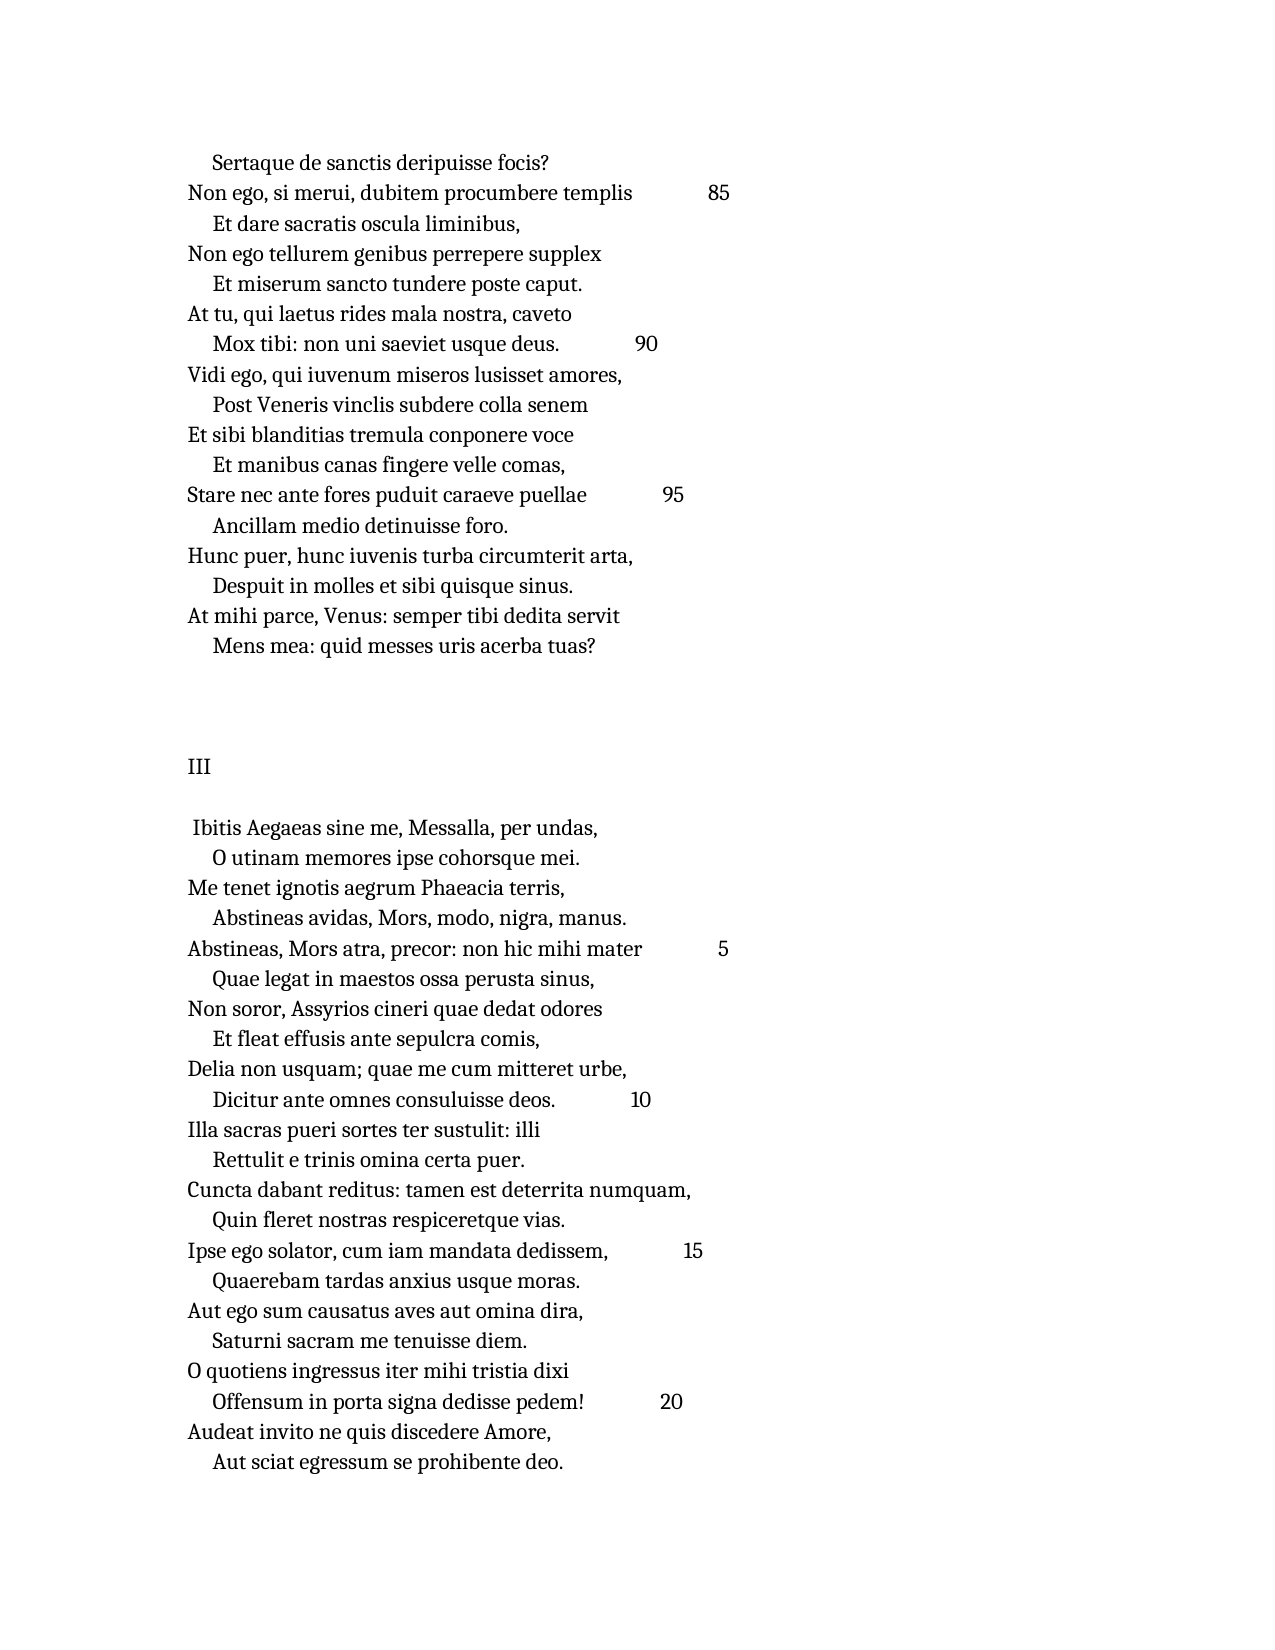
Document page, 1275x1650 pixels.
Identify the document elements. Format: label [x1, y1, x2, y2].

text [187, 150, 1087, 1475]
